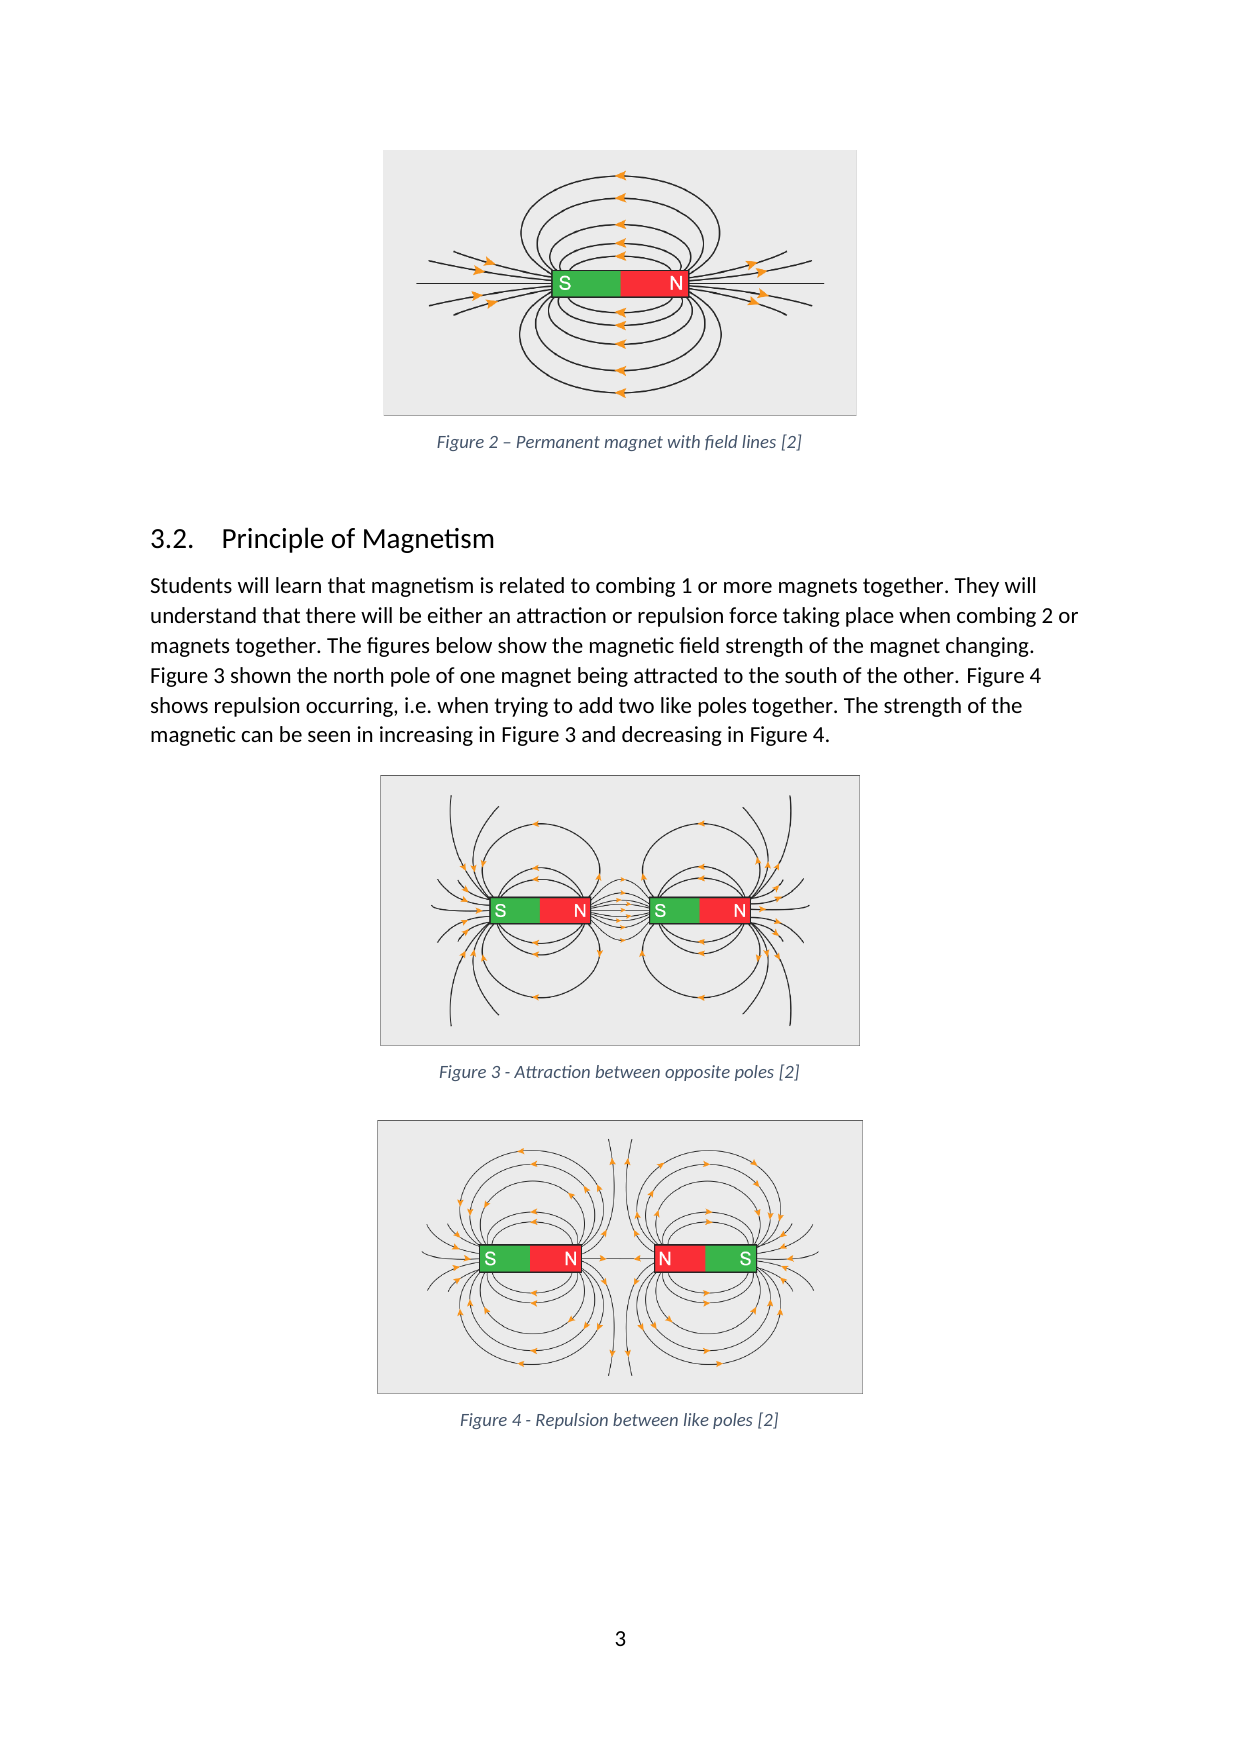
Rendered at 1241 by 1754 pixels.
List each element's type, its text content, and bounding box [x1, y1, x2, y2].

picture [377, 1120, 863, 1394]
text Figure 4 - Repulsion between like poles [150, 1408, 1090, 1431]
picture [383, 150, 857, 416]
text Figure 3 - Attraction between opposite poles [150, 1060, 1090, 1083]
picture [380, 775, 860, 1046]
text Figure 2 – Permanent magnet with field lines [150, 430, 1090, 453]
subtitle Principle of Magnetism [150, 521, 1090, 556]
text Students will learn that magnetism is related to combing 1 or more magnets together. They will understand that there will be either an attraction or repulsion force taking place when combing 2 or magnets together. The figures below show the magnetic field strength of the magnet changing. Figure 3 shown the north pole of one magnet being attracted to the south of the other. Figure 4 shows repulsion occurring, i.e. when trying to add two like poles together. The strength of the magnetic can be seen in increasing in Figure 3 and decreasing in Figure 4. [150, 571, 1090, 749]
